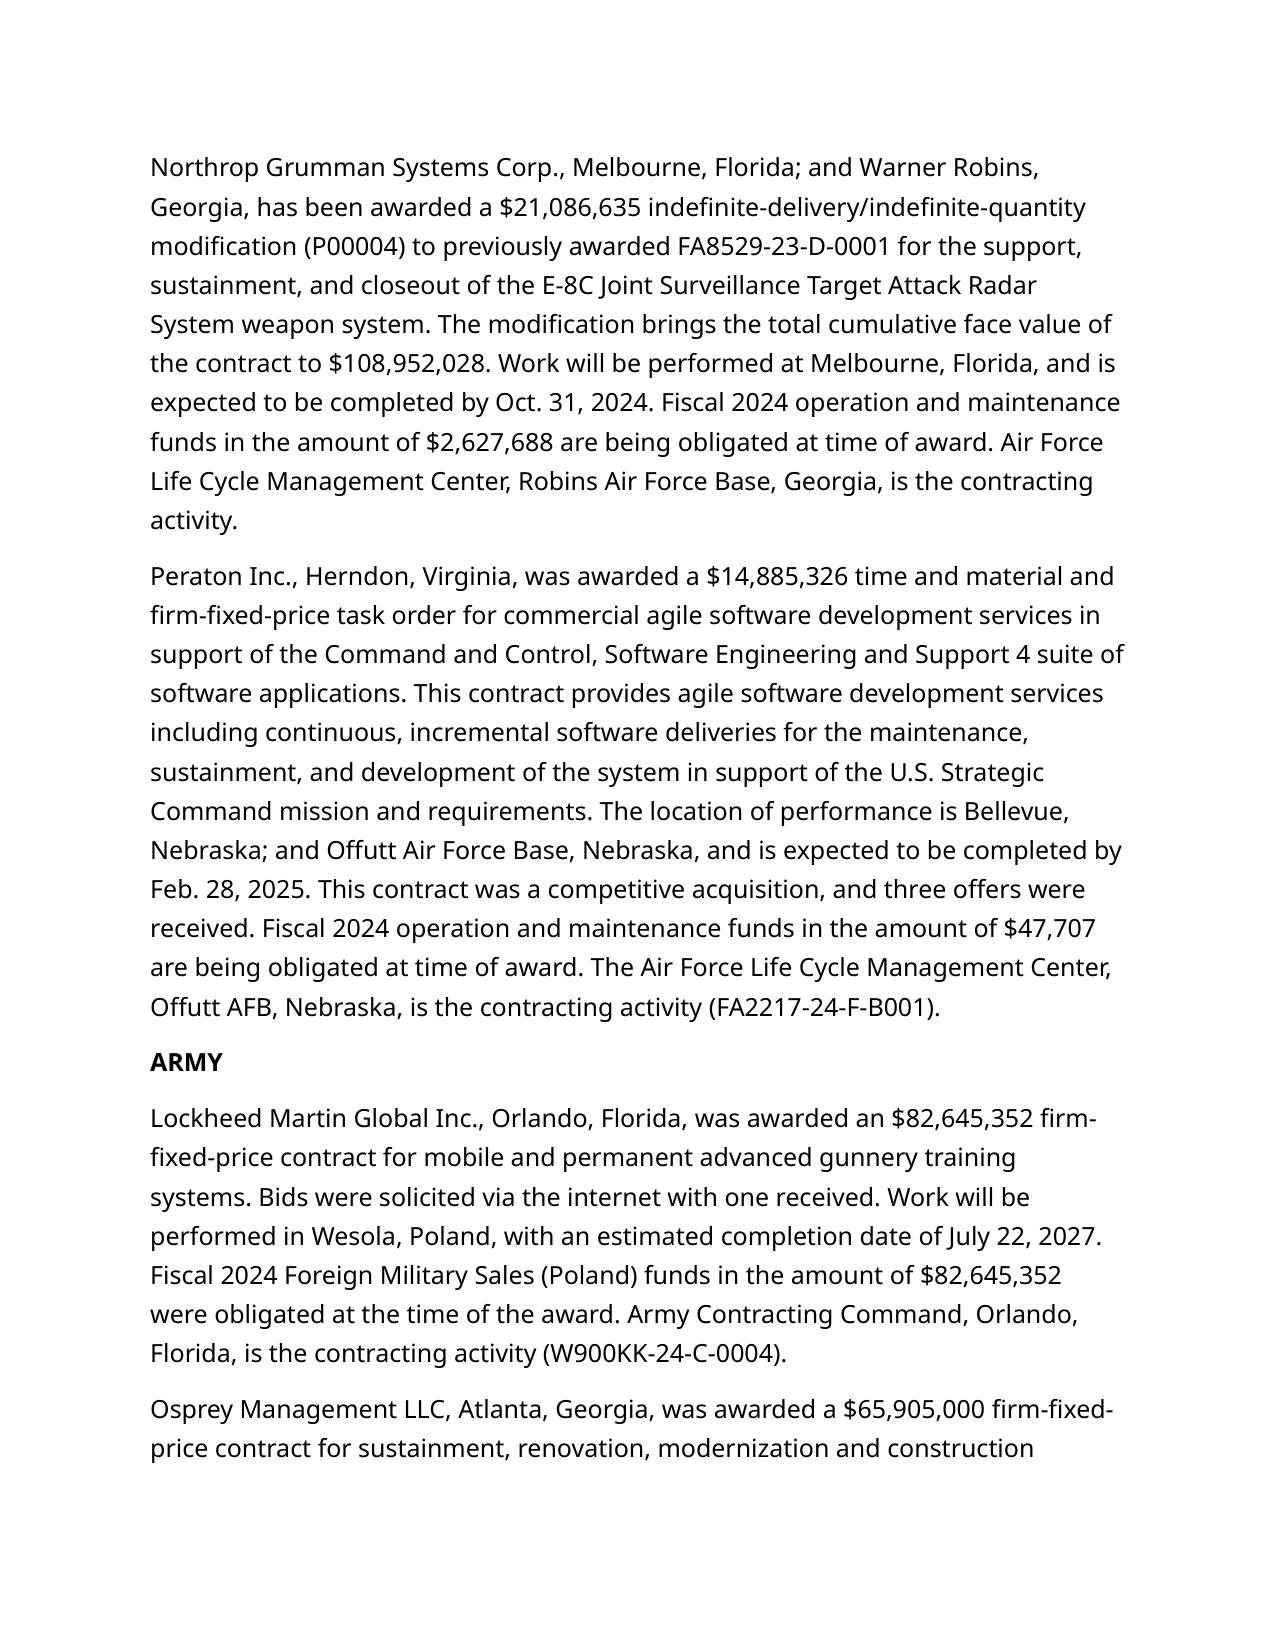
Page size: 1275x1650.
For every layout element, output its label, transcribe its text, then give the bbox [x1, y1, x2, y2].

text Peraton Inc., Herndon, Virginia, was awarded a $14,885,326 time and material and firm-fixed-price task order for commercial agile software development services in support of the Command and Control, Software Engineering and Support 4 suite of software applications. This contract provides agile software development services including continuous, incremental software deliveries for the maintenance, sustainment, and development of the system in support of the U.S. Strategic Command mission and requirements. The location of performance is Bellevue, Nebraska; and Offutt Air Force Base, Nebraska, and is expected to be completed by Feb. 28, 2025. This contract was a competitive acquisition, and three offers were received. Fiscal 2024 operation and maintenance funds in the amount of $47,707 are being obligated at time of award. The Air Force Life Cycle Management Center, Offutt AFB, Nebraska, is the contracting activity (FA2217-24-F-B001). [150, 558, 1125, 1023]
text Northrop Grumman Systems Corp., Melbourne, Florida; and Warner Robins, Georgia, has been awarded a $21,086,635 indefinite-delivery/indefinite-quantity modification (P00004) to previously awarded FA8529-23-D-0001 for the support, sustainment, and closeout of the E-8C Joint Surveillance Target Attack Radar System weapon system. The modification brings the total cumulative face value of the contract to $108,952,028. Work will be performed at Melbourne, Florida, and is expected to be completed by Oct. 31, 2024. Fiscal 2024 operation and maintenance funds in the amount of $2,627,688 are being obligated at time of award. Air Force Life Cycle Management Center, Robins Air Force Base, Georgia, is the contracting activity. [150, 150, 1125, 537]
text ARMY [150, 1045, 1125, 1079]
text Lockheed Martin Global Inc., Orlando, Florida, was awarded an $82,645,352 firm-fixed-price contract for mobile and permanent advanced gunnery training systems. Bids were solicited via the internet with one received. Work will be performed in Wesola, Poland, with an estimated completion date of July 22, 2027. Fiscal 2024 Foreign Military Sales (Poland) funds in the amount of $82,645,352 were obligated at the time of the award. Army Contracting Command, Orlando, Florida, is the contracting activity (W900KK-24-C-0004). [150, 1101, 1125, 1370]
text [150, 1392, 1125, 1465]
